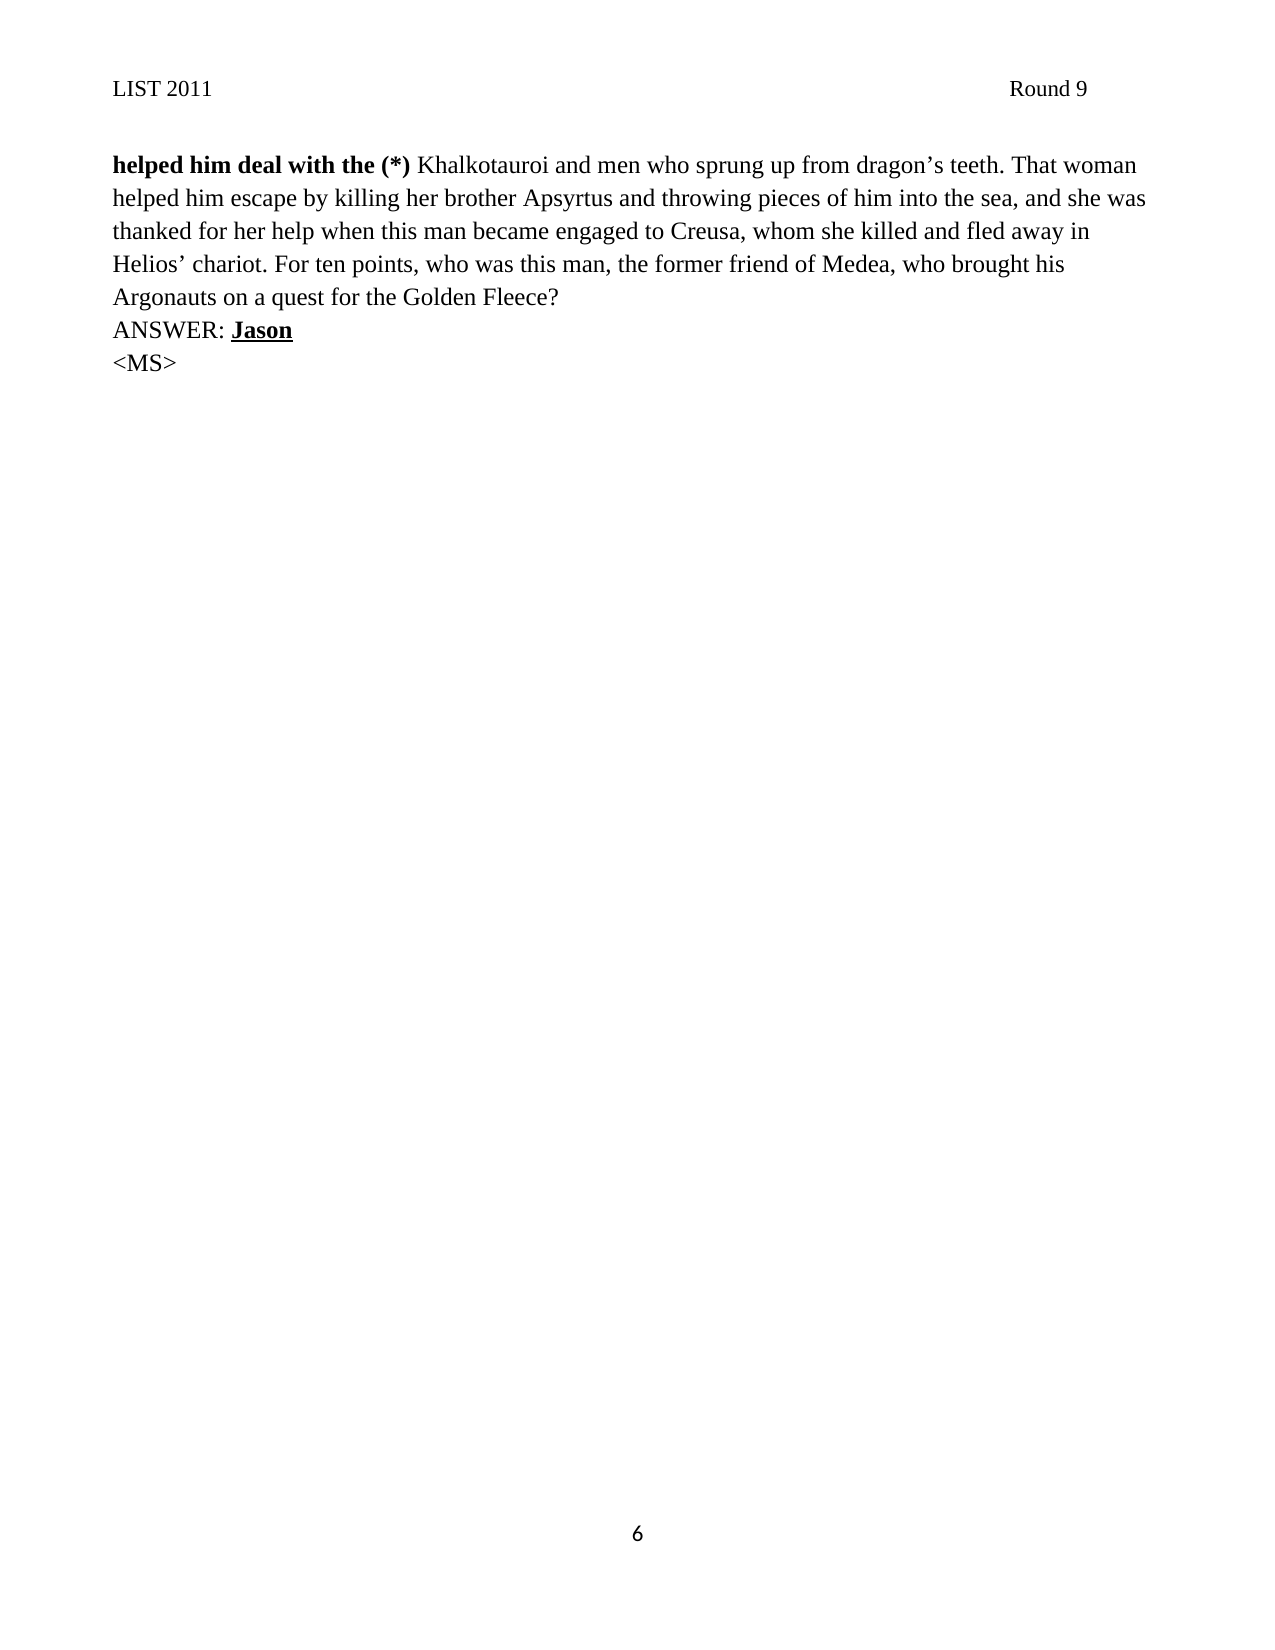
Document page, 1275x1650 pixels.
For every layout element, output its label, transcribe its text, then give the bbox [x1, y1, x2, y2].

text ANSWER: Jason [112, 315, 1162, 344]
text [112, 150, 1162, 311]
text <MS> [112, 348, 1162, 377]
